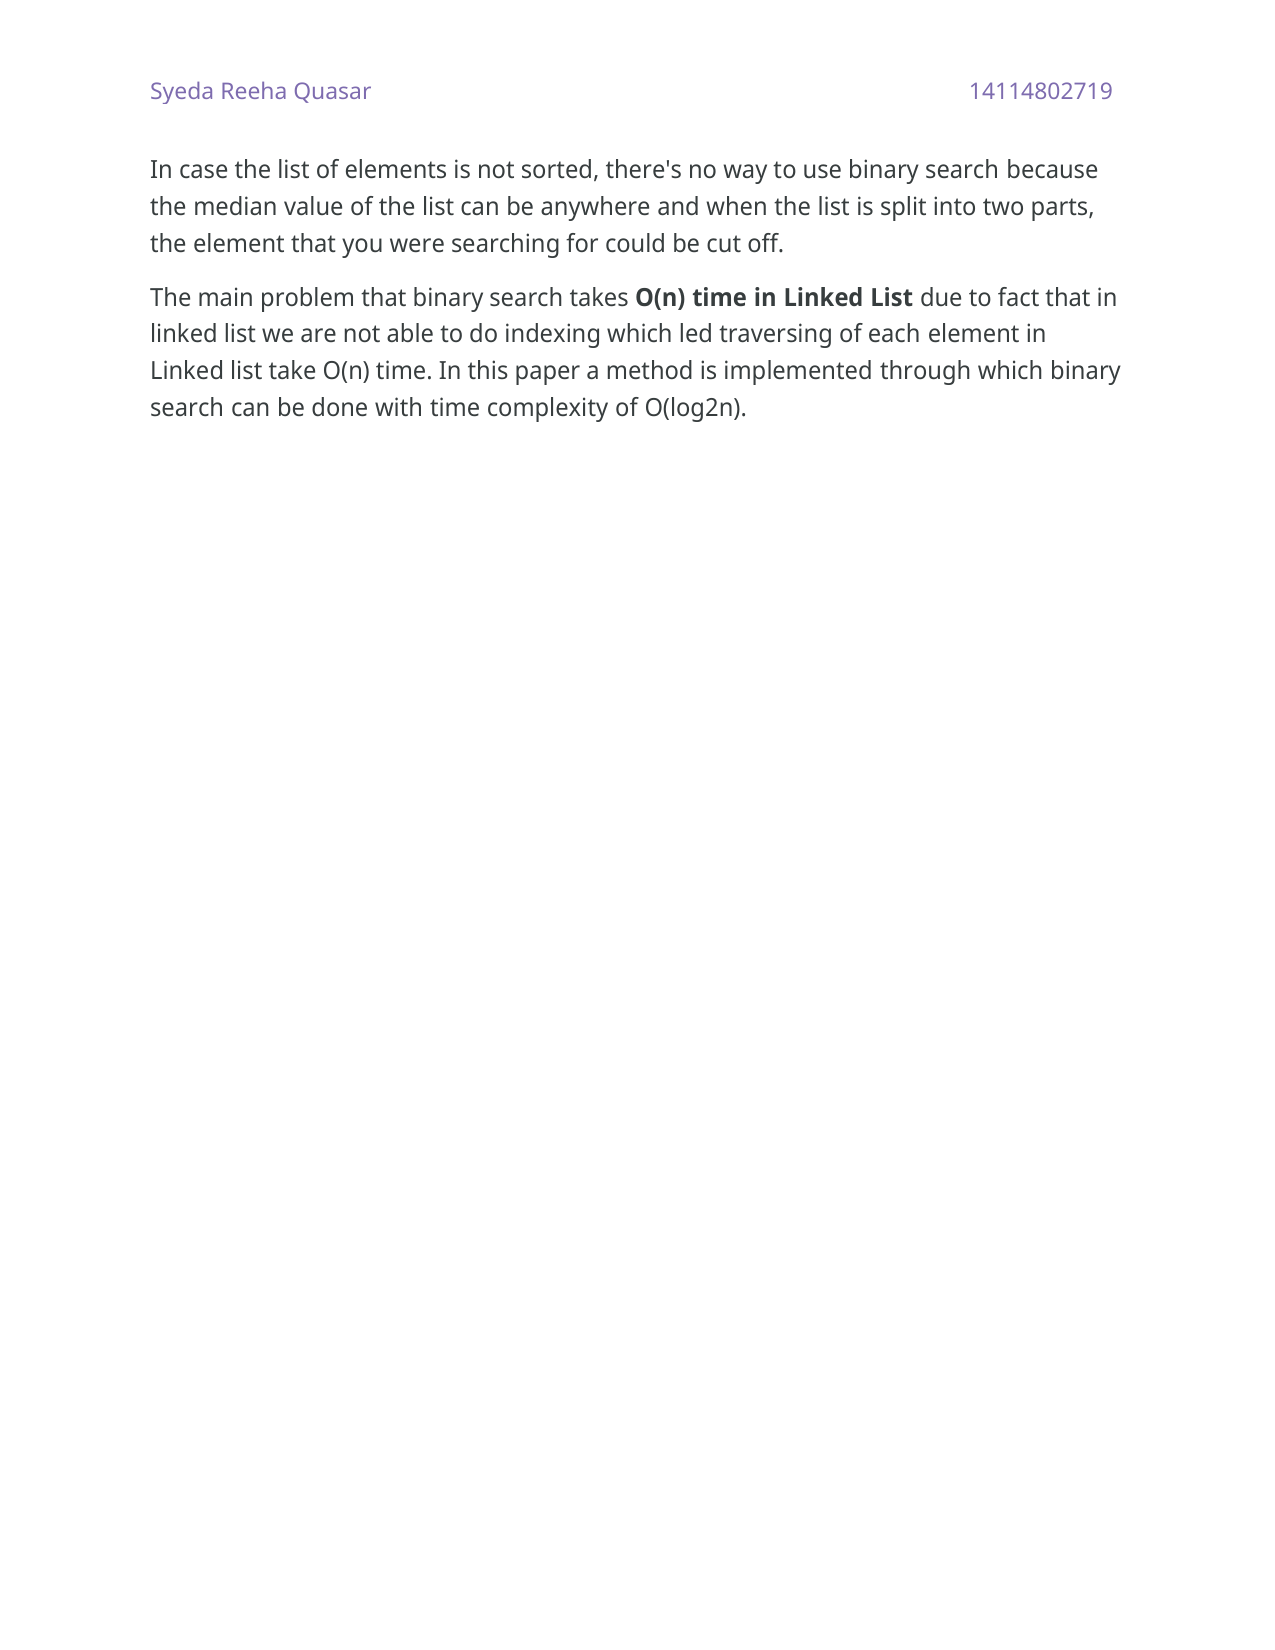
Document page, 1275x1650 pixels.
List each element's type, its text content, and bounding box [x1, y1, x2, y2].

text The main problem that binary search takes O(n) time in Linked List due to fact that in linked list we are not able to do indexing which led traversing of each element in Linked list take O(n) time. In this paper a method is implemented through which binary search can be done with time complexity of O(log2n). [150, 279, 1122, 423]
text In case the list of elements is not sorted, there's no way to use binary search because the median value of the list can be anywhere and when the list is split into two parts, the element that you were searching for could be cut off. [150, 152, 1122, 260]
